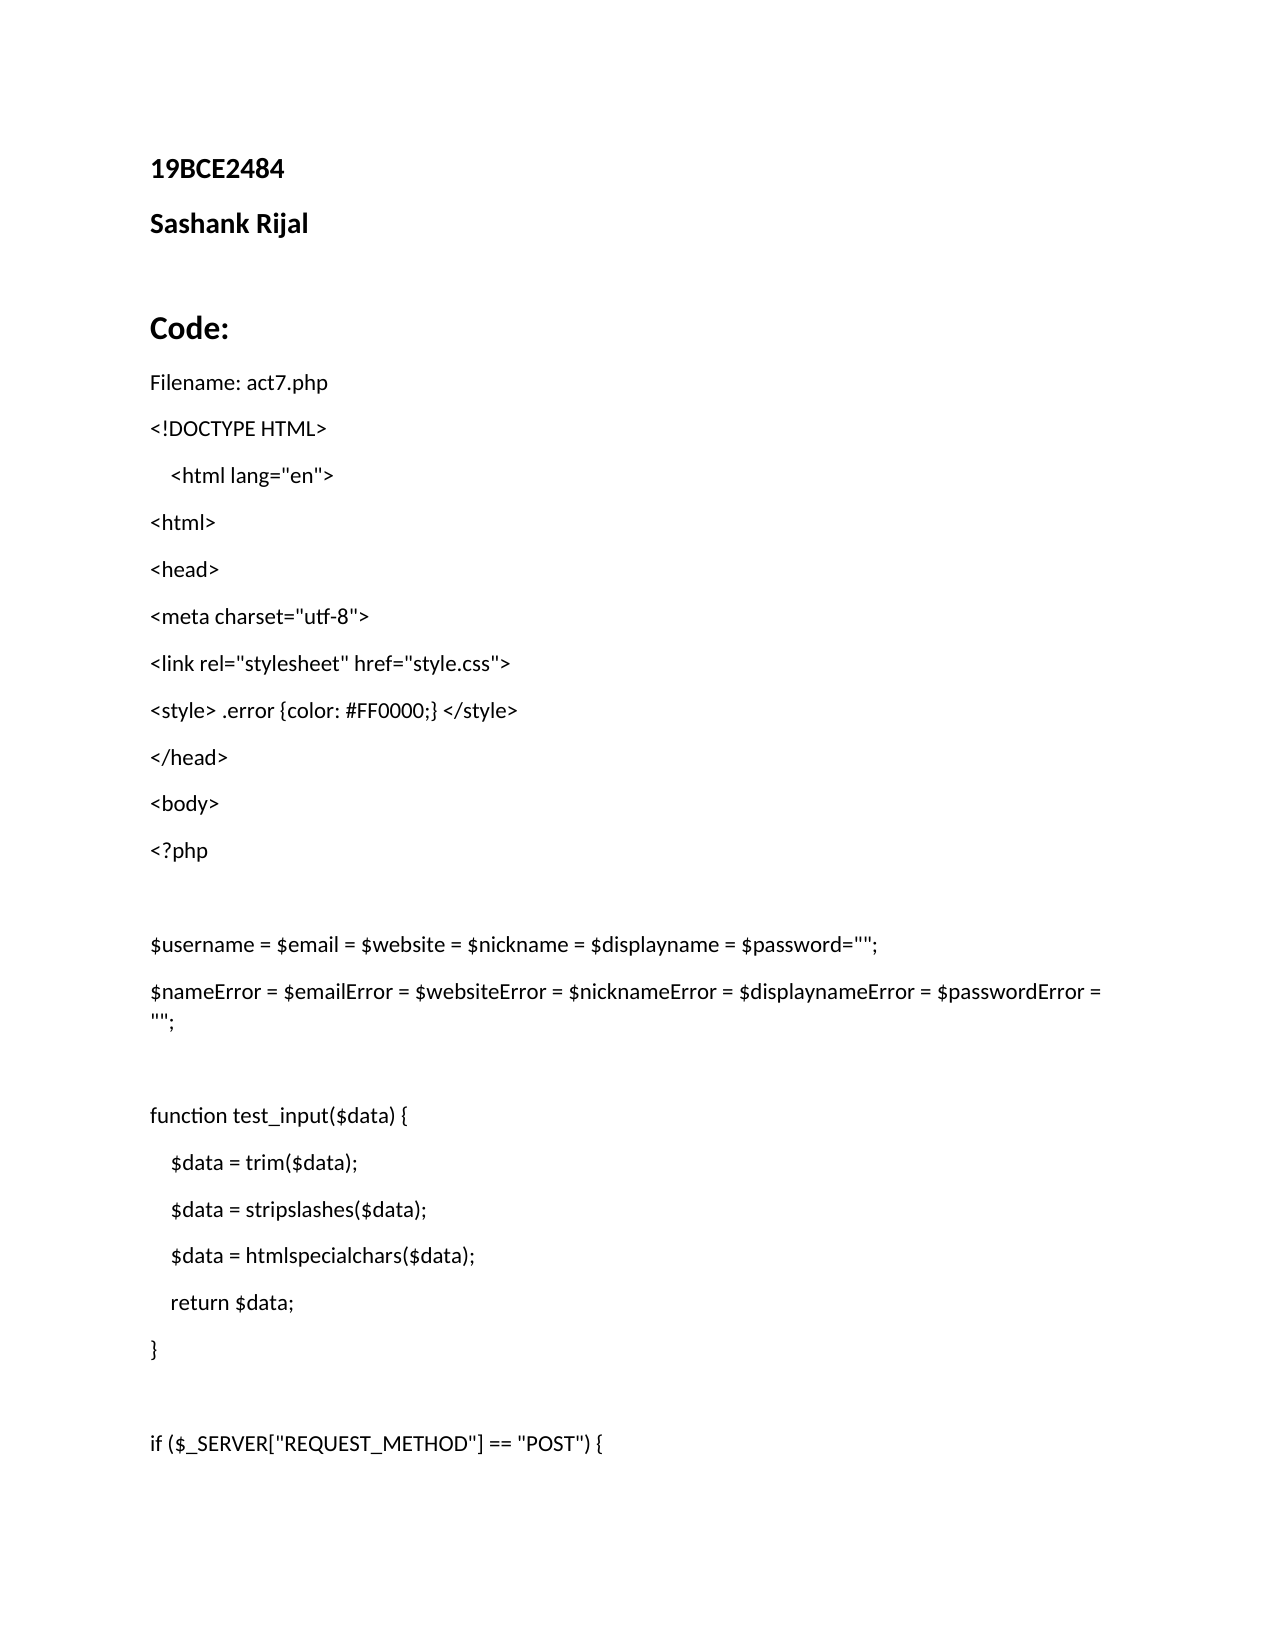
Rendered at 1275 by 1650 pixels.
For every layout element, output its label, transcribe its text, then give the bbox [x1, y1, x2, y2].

text $data = htmlspecialchars($data); [150, 1242, 1125, 1270]
text return $data; [150, 1288, 1125, 1317]
text <?php [150, 836, 1125, 864]
text <link rel="stylesheet" href="style.css"> [150, 649, 1125, 677]
text $data = trim($data); [150, 1148, 1125, 1176]
text $nameError = $emailError = $websiteError = $nicknameError = $displaynameError = $passwordError = ""; [150, 977, 1125, 1035]
text Code: [150, 307, 1125, 348]
text $username = $email = $website = $nickname = $displayname = $password=""; [150, 930, 1125, 958]
text <html lang="en"> [150, 461, 1125, 489]
text <meta charset="utf-8"> [150, 602, 1125, 630]
text <head> [150, 555, 1125, 583]
text if ($_SERVER["REQUEST_METHOD"] == "POST") { [150, 1429, 1125, 1457]
text function test_input($data) { [150, 1101, 1125, 1129]
text </head> [150, 743, 1125, 771]
text <body> [150, 789, 1125, 818]
text } [150, 1335, 1125, 1363]
text Sashank Rijal [150, 205, 1125, 241]
text $data = stripslashes($data); [150, 1195, 1125, 1223]
text <html> [150, 508, 1125, 536]
text 19BCE2484 [150, 150, 1125, 186]
text <!DOCTYPE HTML> [150, 414, 1125, 443]
text Filename: act7.php [150, 368, 1125, 396]
text <style> .error {color: #FF0000;} </style> [150, 696, 1125, 724]
